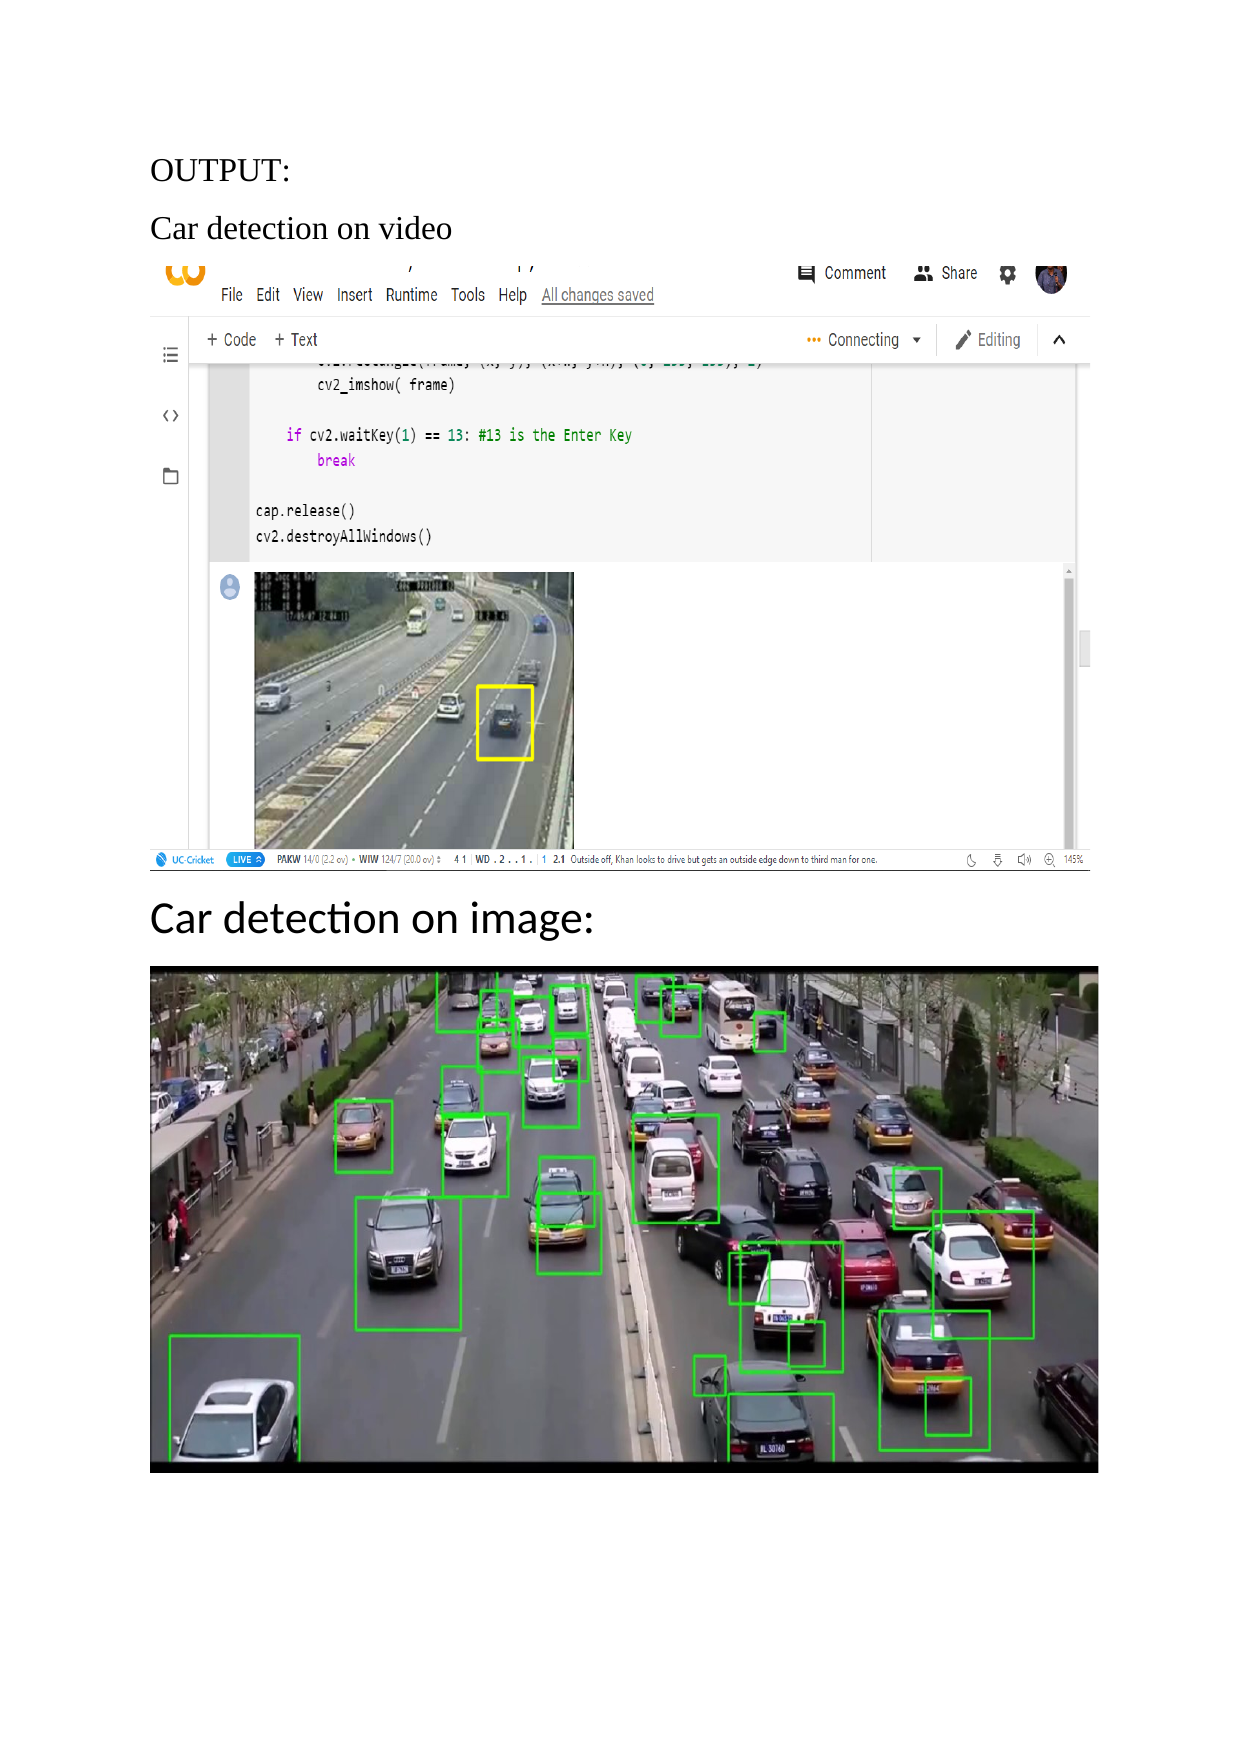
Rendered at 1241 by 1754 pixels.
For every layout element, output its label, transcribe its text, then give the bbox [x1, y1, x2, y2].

picture [150, 966, 1099, 1473]
text OUTPUT: [150, 150, 1090, 188]
picture [150, 266, 1091, 871]
text Car detection on video [150, 208, 1090, 246]
text Car detection on image: [150, 889, 1090, 945]
